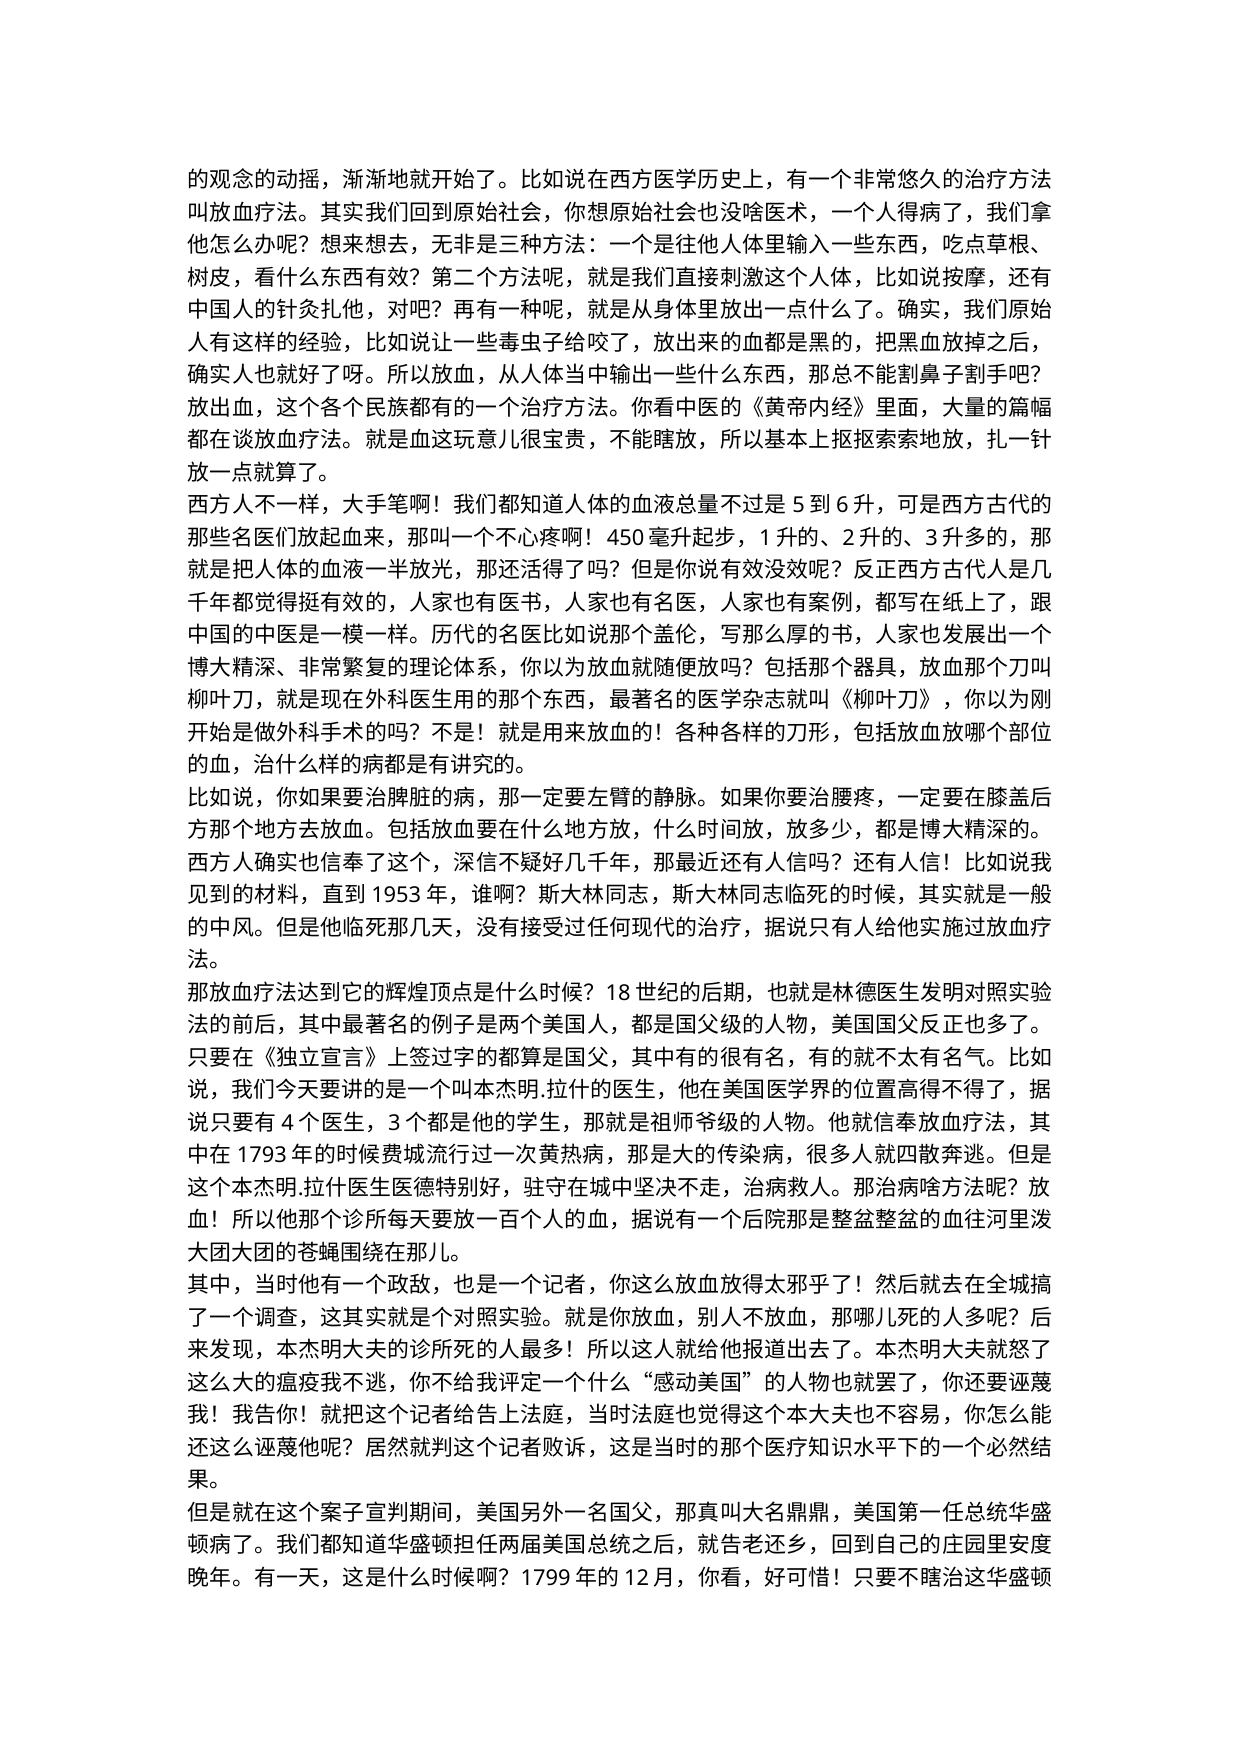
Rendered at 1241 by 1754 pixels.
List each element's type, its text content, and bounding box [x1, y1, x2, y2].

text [187, 162, 1053, 487]
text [187, 1494, 1053, 1592]
text 其中，当时他有一个政敌，也是一个记者，你这么放血放得太邪乎了！然后就去在全城搞了一个调查，这其实就是个对照实验。就是你放血，别人不放血，那哪儿死的人多呢？后来发现，本杰明大夫的诊所死的人最多！所以这人就给他报道出去了。本杰明大夫就怒了，这么大的瘟疫我不逃，你不给我评定一个什么“感动美国”的人物也就罢了，你还要诬蔑我！我告你！就把这个记者给告上法庭，当时法庭也觉得这个本大夫也不容易，你怎么能还这么诬蔑他呢？居然就判这个记者败诉，这是当时的那个医疗知识水平下的一个必然结果。 [187, 1267, 1053, 1494]
text 那放血疗法达到它的辉煌顶点是什么时候？18世纪的后期，也就是林德医生发明对照实验法的前后，其中最著名的例子是两个美国人，都是国父级的人物，美国国父反正也多了。只要在《独立宣言》上签过字的都算是国父，其中有的很有名，有的就不太有名气。比如说，我们今天要讲的是一个叫本杰明.拉什的医生，他在美国医学界的位置高得不得了，据说只要有4个医生，3个都是他的学生，那就是祖师爷级的人物。他就信奉放血疗法，其中在1793年的时候费城流行过一次黄热病，那是大的传染病，很多人就四散奔逃。但是这个本杰明.拉什医生医德特别好，驻守在城中坚决不走，治病救人。那治病啥方法昵？放血！所以他那个诊所每天要放一百个人的血，据说有一个后院那是整盆整盆的血往河里泼，大团大团的苍蝇围绕在那儿。 [187, 974, 1053, 1267]
text 西方人不一样，大手笔啊！我们都知道人体的血液总量不过是5到6升，可是西方古代的那些名医们放起血来，那叫一个不心疼啊！450毫升起步，1升的、2升的、3升多的，那就是把人体的血液一半放光，那还活得了吗？但是你说有效没效呢？反正西方古代人是几千年都觉得挺有效的，人家也有医书，人家也有名医，人家也有案例，都写在纸上了，跟中国的中医是一模一样。历代的名医比如说那个盖伦，写那么厚的书，人家也发展出一个博大精深、非常繁复的理论体系，你以为放血就随便放吗？包括那个器具，放血那个刀叫柳叶刀，就是现在外科医生用的那个东西，最著名的医学杂志就叫《柳叶刀》，你以为刚开始是做外科手术的吗？不是！就是用来放血的！各种各样的刀形，包括放血放哪个部位的血，治什么样的病都是有讲究的。 [187, 487, 1053, 779]
text 比如说，你如果要治脾脏的病，那一定要左臂的静脉。如果你要治腰疼，一定要在膝盖后方那个地方去放血。包括放血要在什么地方放，什么时间放，放多少，都是博大精深的。西方人确实也信奉了这个，深信不疑好几千年，那最近还有人信吗？还有人信！比如说我见到的材料，直到1953年，谁啊？斯大林同志，斯大林同志临死的时候，其实就是一般的中风。但是他临死那几天，没有接受过任何现代的治疗，据说只有人给他实施过放血疗法。 [187, 779, 1053, 974]
